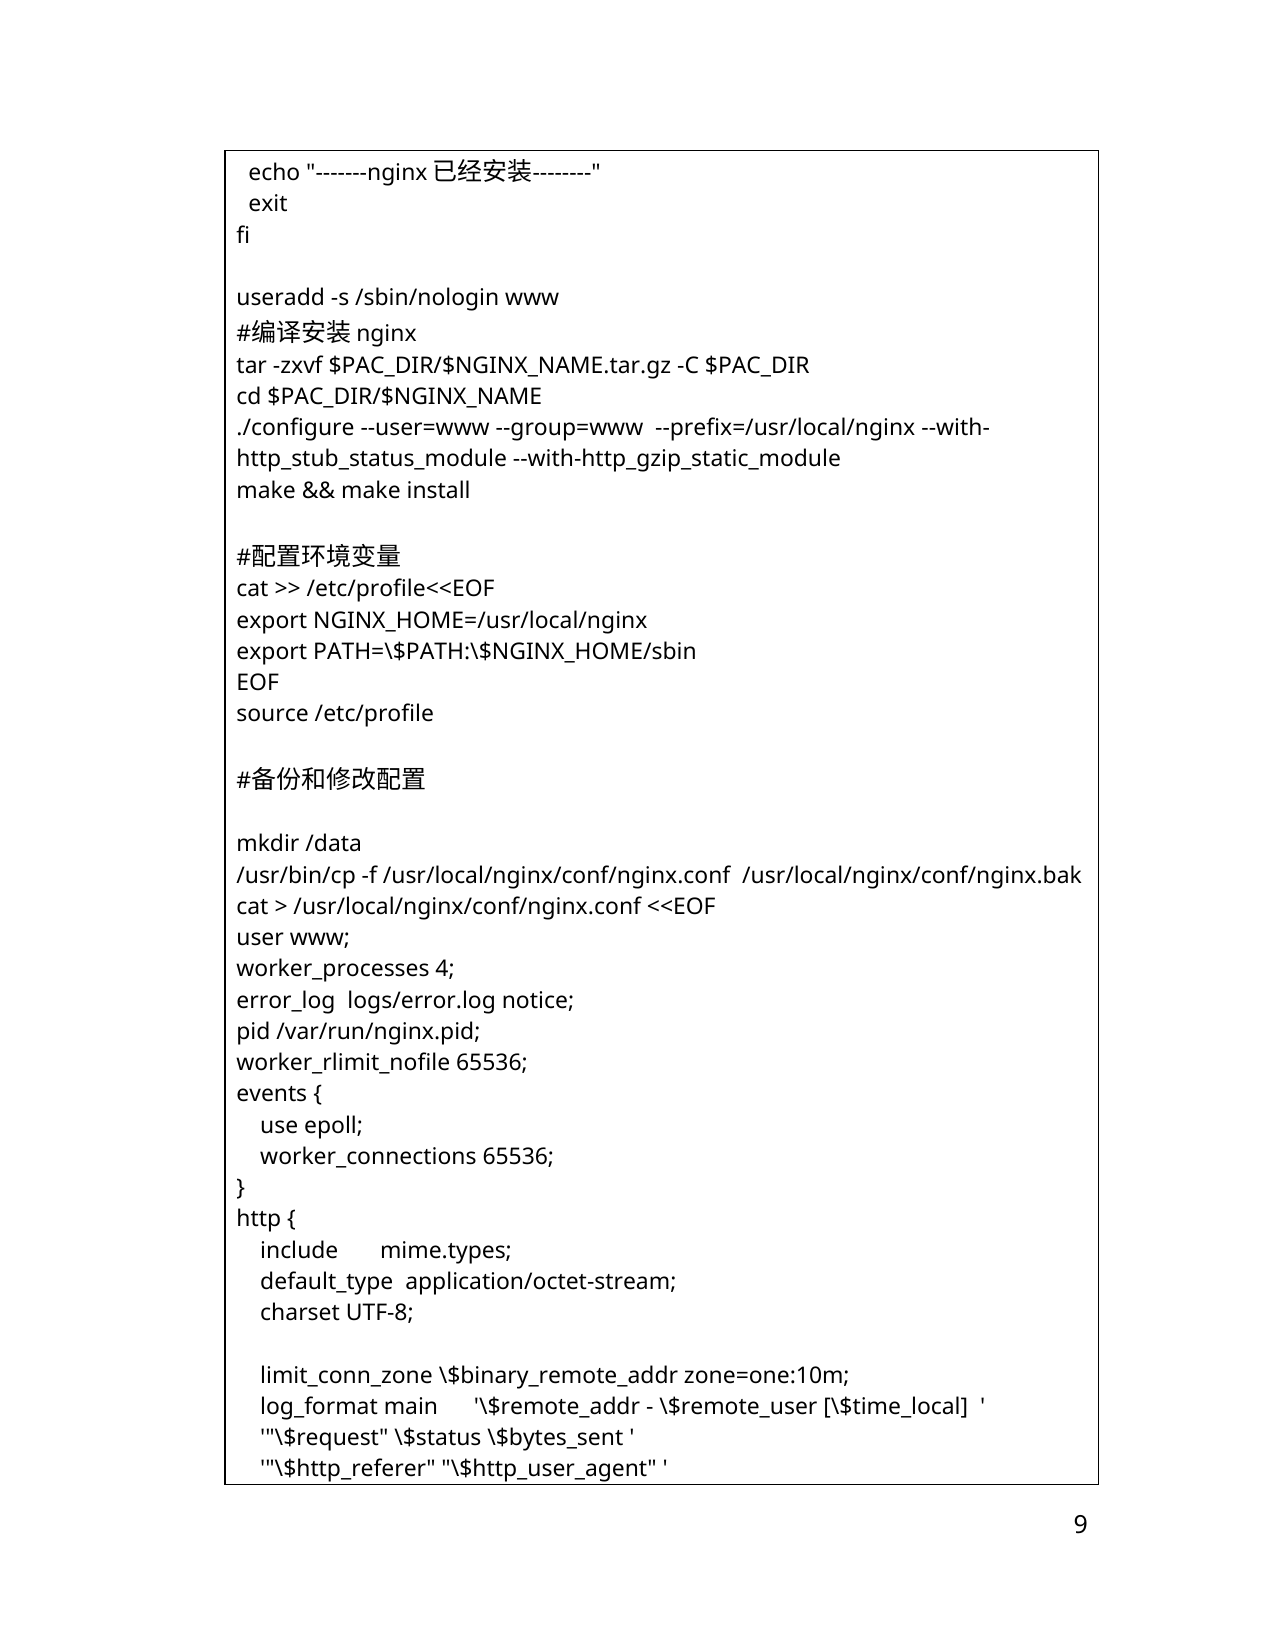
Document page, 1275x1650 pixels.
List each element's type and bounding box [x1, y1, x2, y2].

table_header [226, 151, 1098, 1483]
